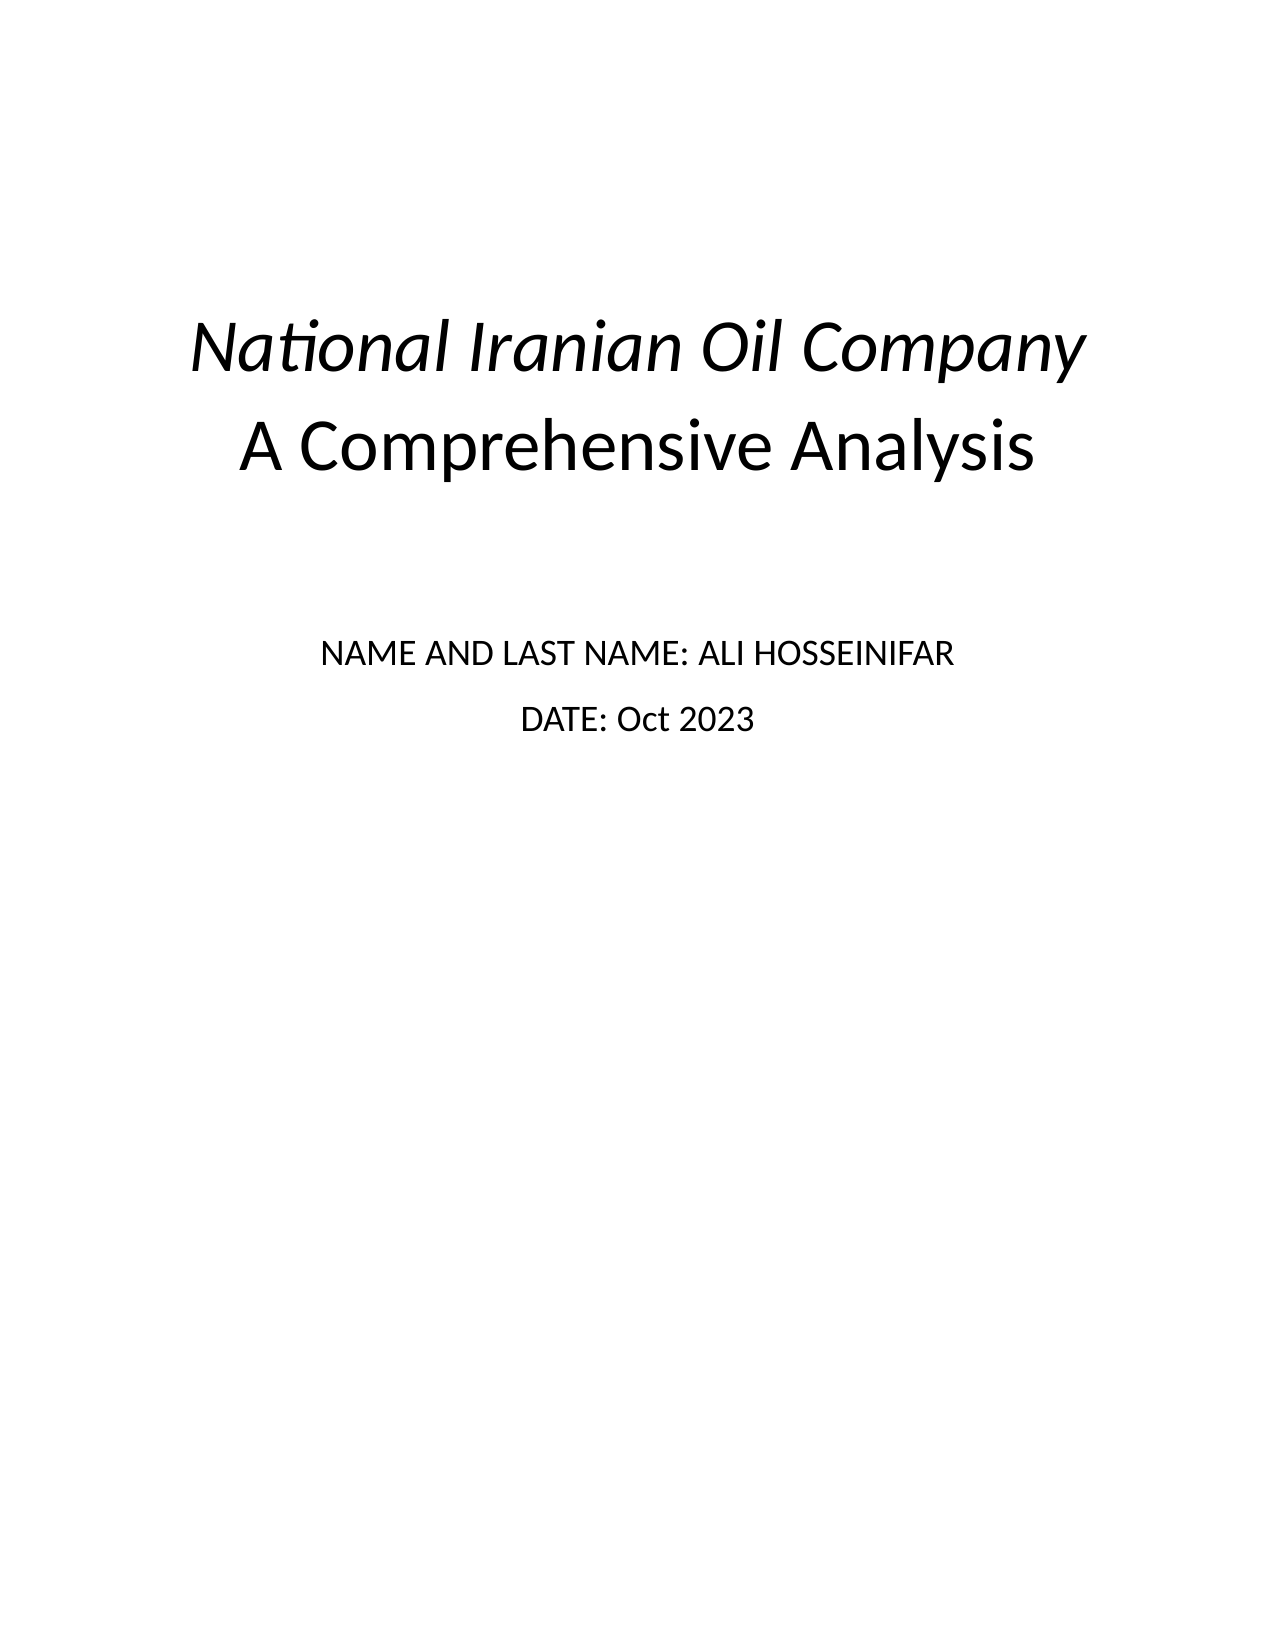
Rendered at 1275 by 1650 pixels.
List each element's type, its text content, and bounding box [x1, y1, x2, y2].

text DATE: Oct 2023 [150, 695, 1125, 741]
text NAME AND LAST NAME: ALI HOSSEINIFAR [150, 629, 1125, 674]
text National Iranian Oil Company A Comprehensive Analysis [150, 299, 1125, 489]
